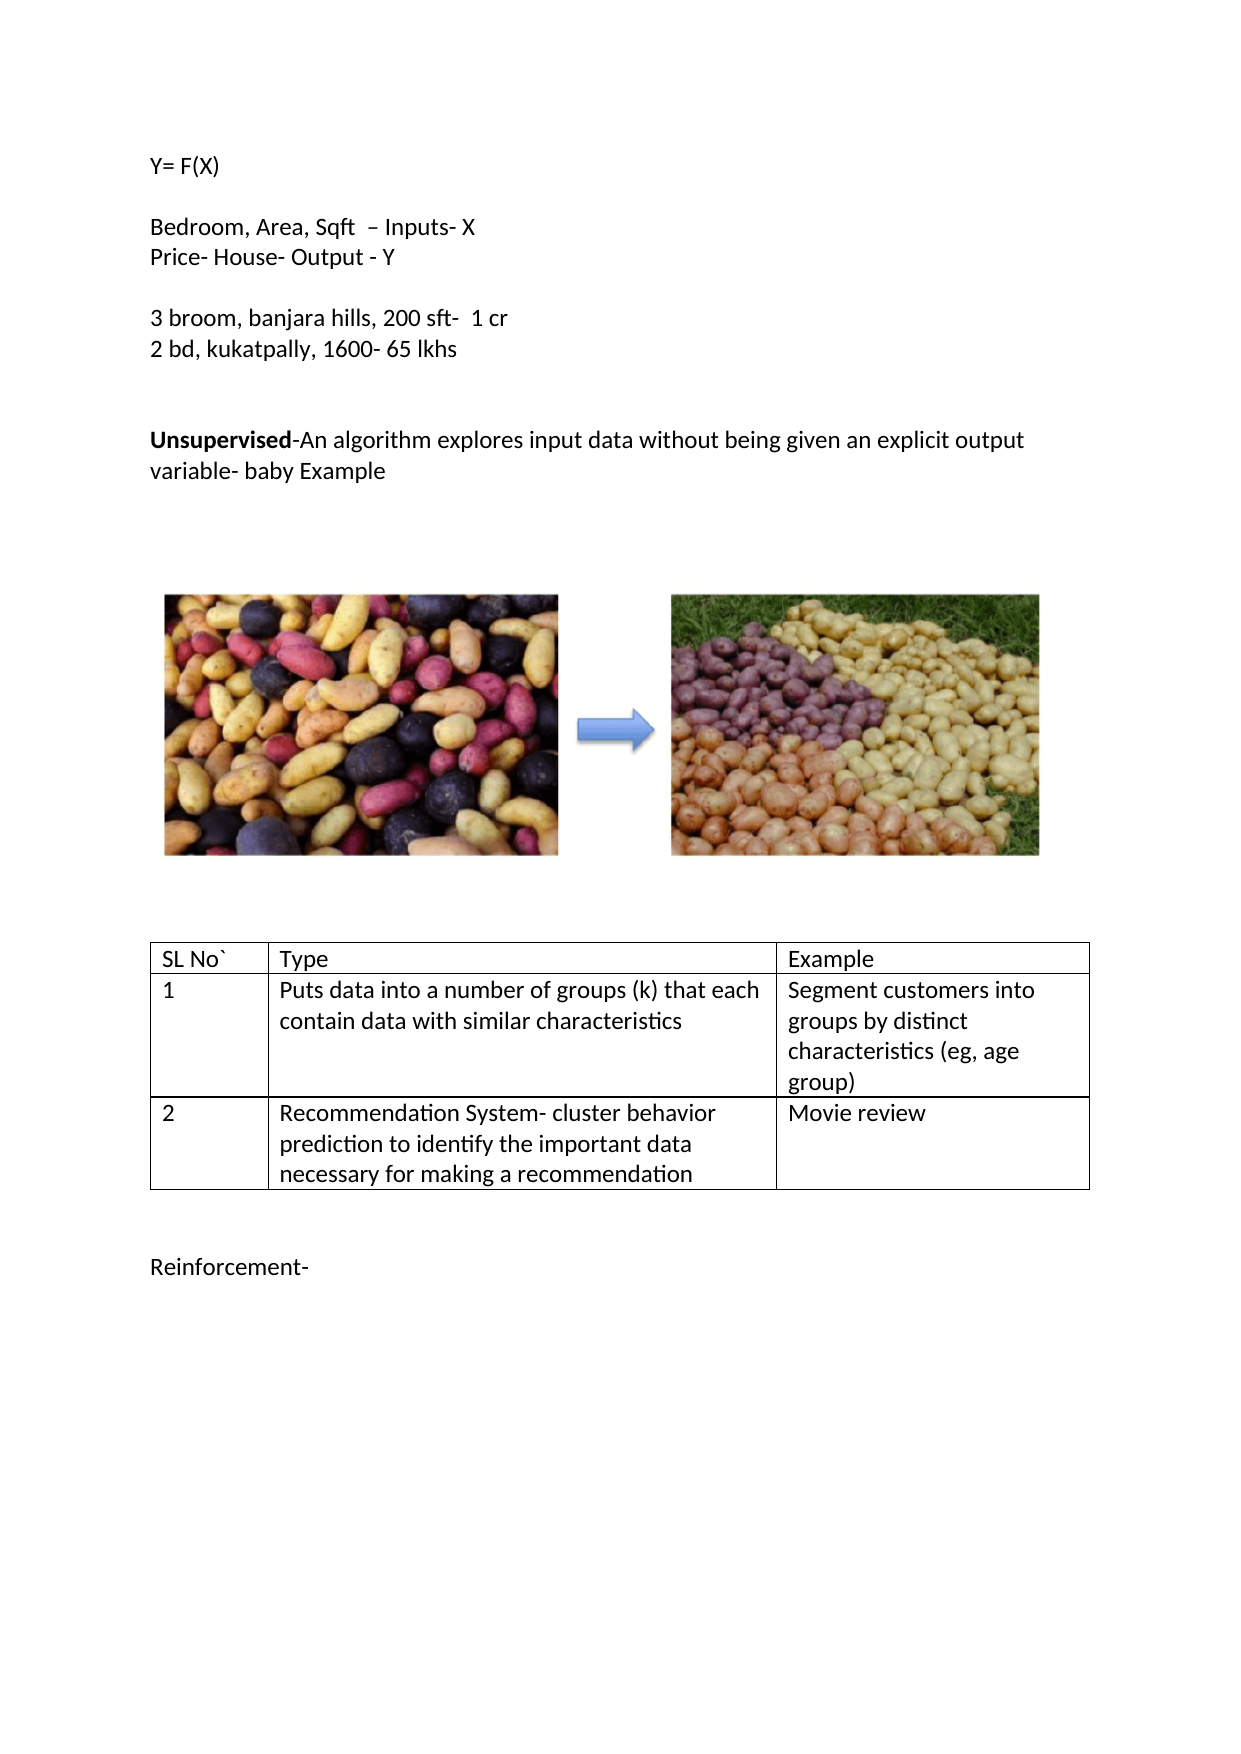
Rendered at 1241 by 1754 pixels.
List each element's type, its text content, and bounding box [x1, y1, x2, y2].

table_header Type [269, 943, 776, 973]
table_cell Recommendation System- cluster behavior prediction to identify the important data necessary for making a recommendation [269, 1098, 776, 1189]
table_cell Puts data into a number of groups (k) that each contain data with similar characteristics [269, 974, 776, 1096]
text Bedroom, Area, Sqft – Inputs- X [150, 211, 1090, 242]
text Reinforcement- [150, 1251, 1090, 1282]
table_cell Segment customers into groups by distinct characteristics (eg, age group) [777, 974, 1089, 1096]
table_cell 1 [151, 974, 268, 1096]
text 2 bd, kukatpally, 1600- 65 lkhs [150, 333, 1090, 364]
table_header SL No` [151, 943, 268, 973]
text Y= F(X) [150, 150, 1090, 181]
text Unsupervised-An algorithm explores input data without being given an explicit output variable- baby Example [150, 425, 1090, 486]
text 3 broom, banjara hills, 200 sft- 1 cr [150, 303, 1090, 333]
table_cell 2 [151, 1098, 268, 1189]
text Price- House- Output - Y [150, 242, 1090, 272]
table_cell Movie review [777, 1098, 1089, 1189]
table_header Example [777, 943, 1089, 973]
picture [150, 577, 1091, 881]
